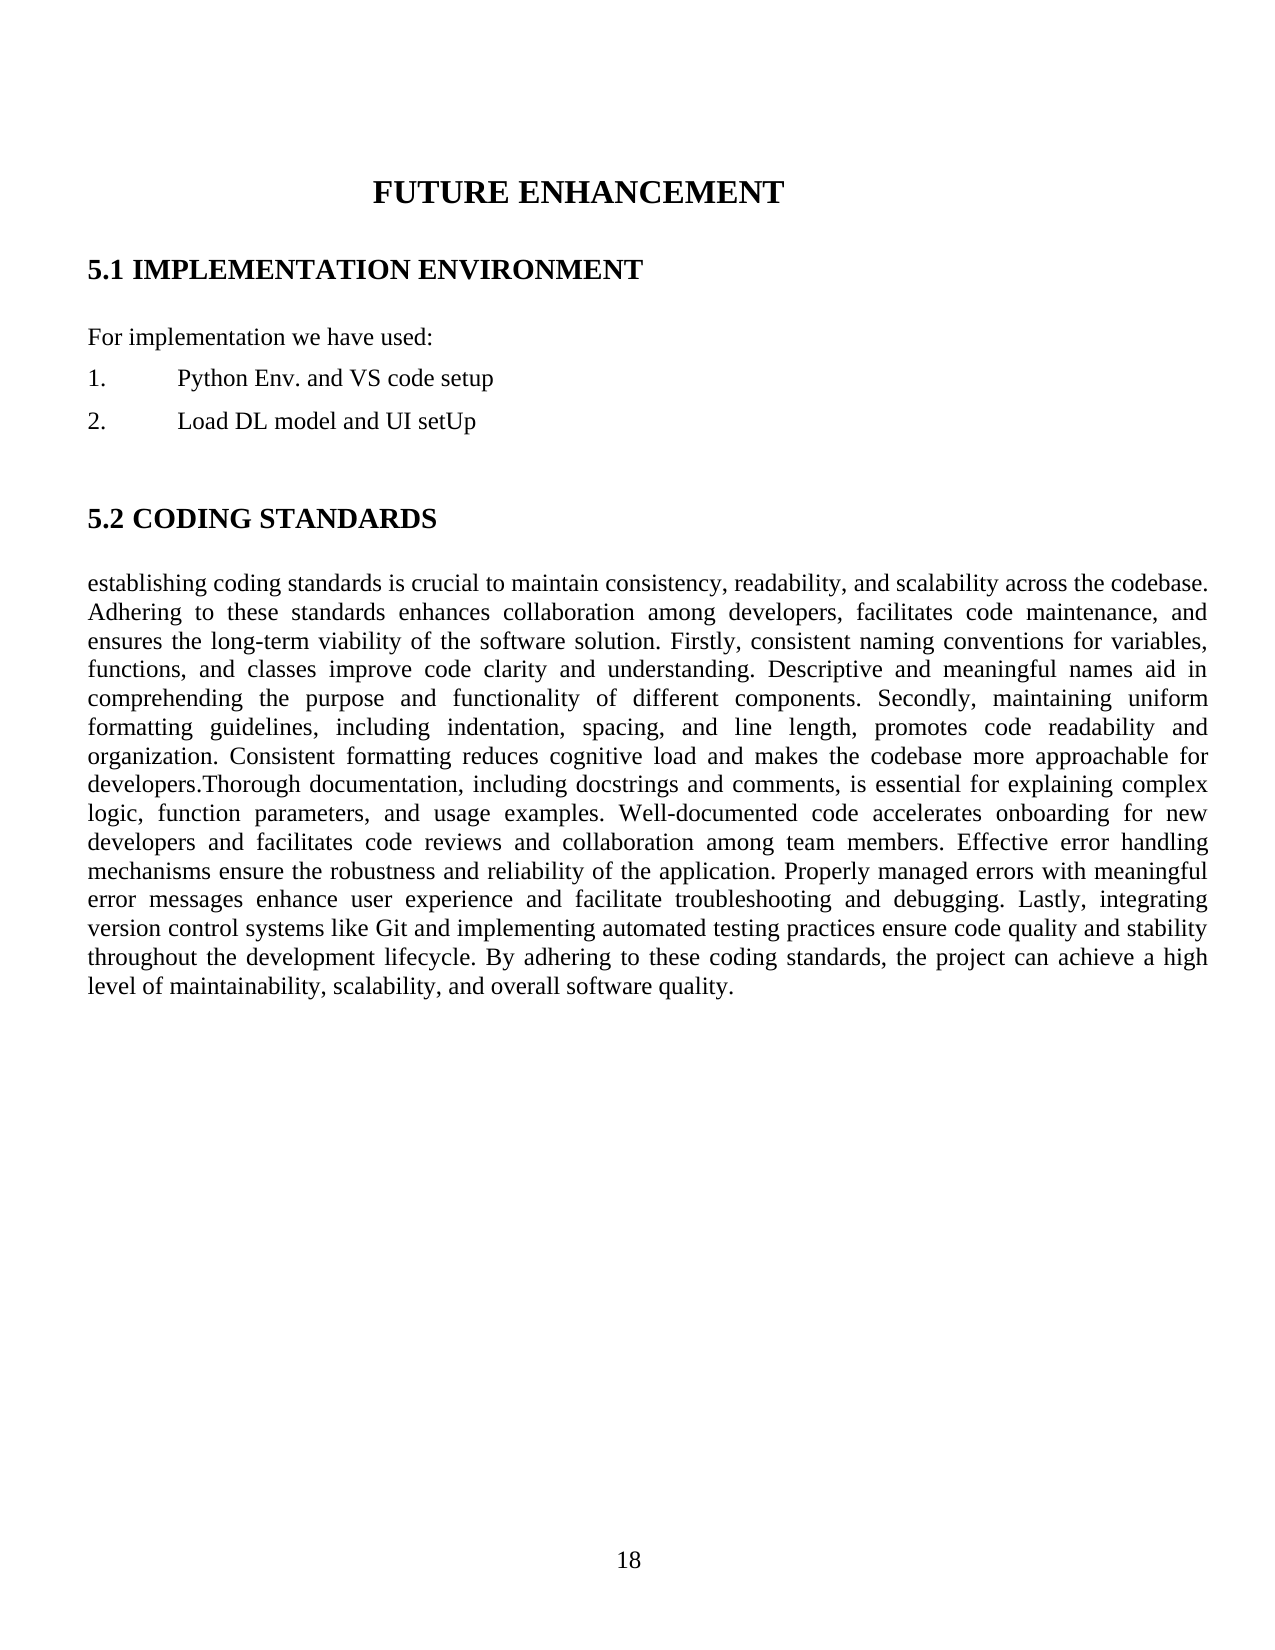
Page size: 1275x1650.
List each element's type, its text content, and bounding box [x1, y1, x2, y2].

subtitle FUTURE ENHANCEMENT [148, 173, 1008, 211]
text For implementation we have used: [87, 322, 1209, 350]
list Python Env. and VS code setup [87, 363, 1209, 392]
text establishing coding standards is crucial to maintain consistency, readability, and scalability across the codebase. Adhering to these standards enhances collaboration among developers, facilitates code maintenance, and ensures the long-term viability of the software solution. Firstly, consistent naming conventions for variables, functions, and classes improve code clarity and understanding. Descriptive and meaningful names aid in comprehending the purpose and functionality of different components. Secondly, maintaining uniform formatting guidelines, including indentation, spacing, and line length, promotes code readability and organization. Consistent formatting reduces cognitive load and makes the codebase more approachable for developers.Thorough documentation, including docstrings and comments, is essential for explaining complex logic, function parameters, and usage examples. Well-documented code accelerates onboarding for new developers and facilitates code reviews and collaboration among team members. Effective error handling mechanisms ensure the robustness and reliability of the application. Properly managed errors with meaningful error messages enhance user experience and facilitate troubleshooting and debugging. Lastly, integrating version control systems like Git and implementing automated testing practices ensure code quality and stability throughout the development lifecycle. By adhering to these coding standards, the project can achieve a high level of maintainability, scalability, and overall software quality. [87, 568, 1209, 999]
list Load DL model and UI setUp [87, 406, 1209, 435]
subtitle 5.2 CODING STANDARDS [87, 501, 1209, 535]
subtitle 5.1 IMPLEMENTATION ENVIRONMENT [87, 252, 1209, 285]
